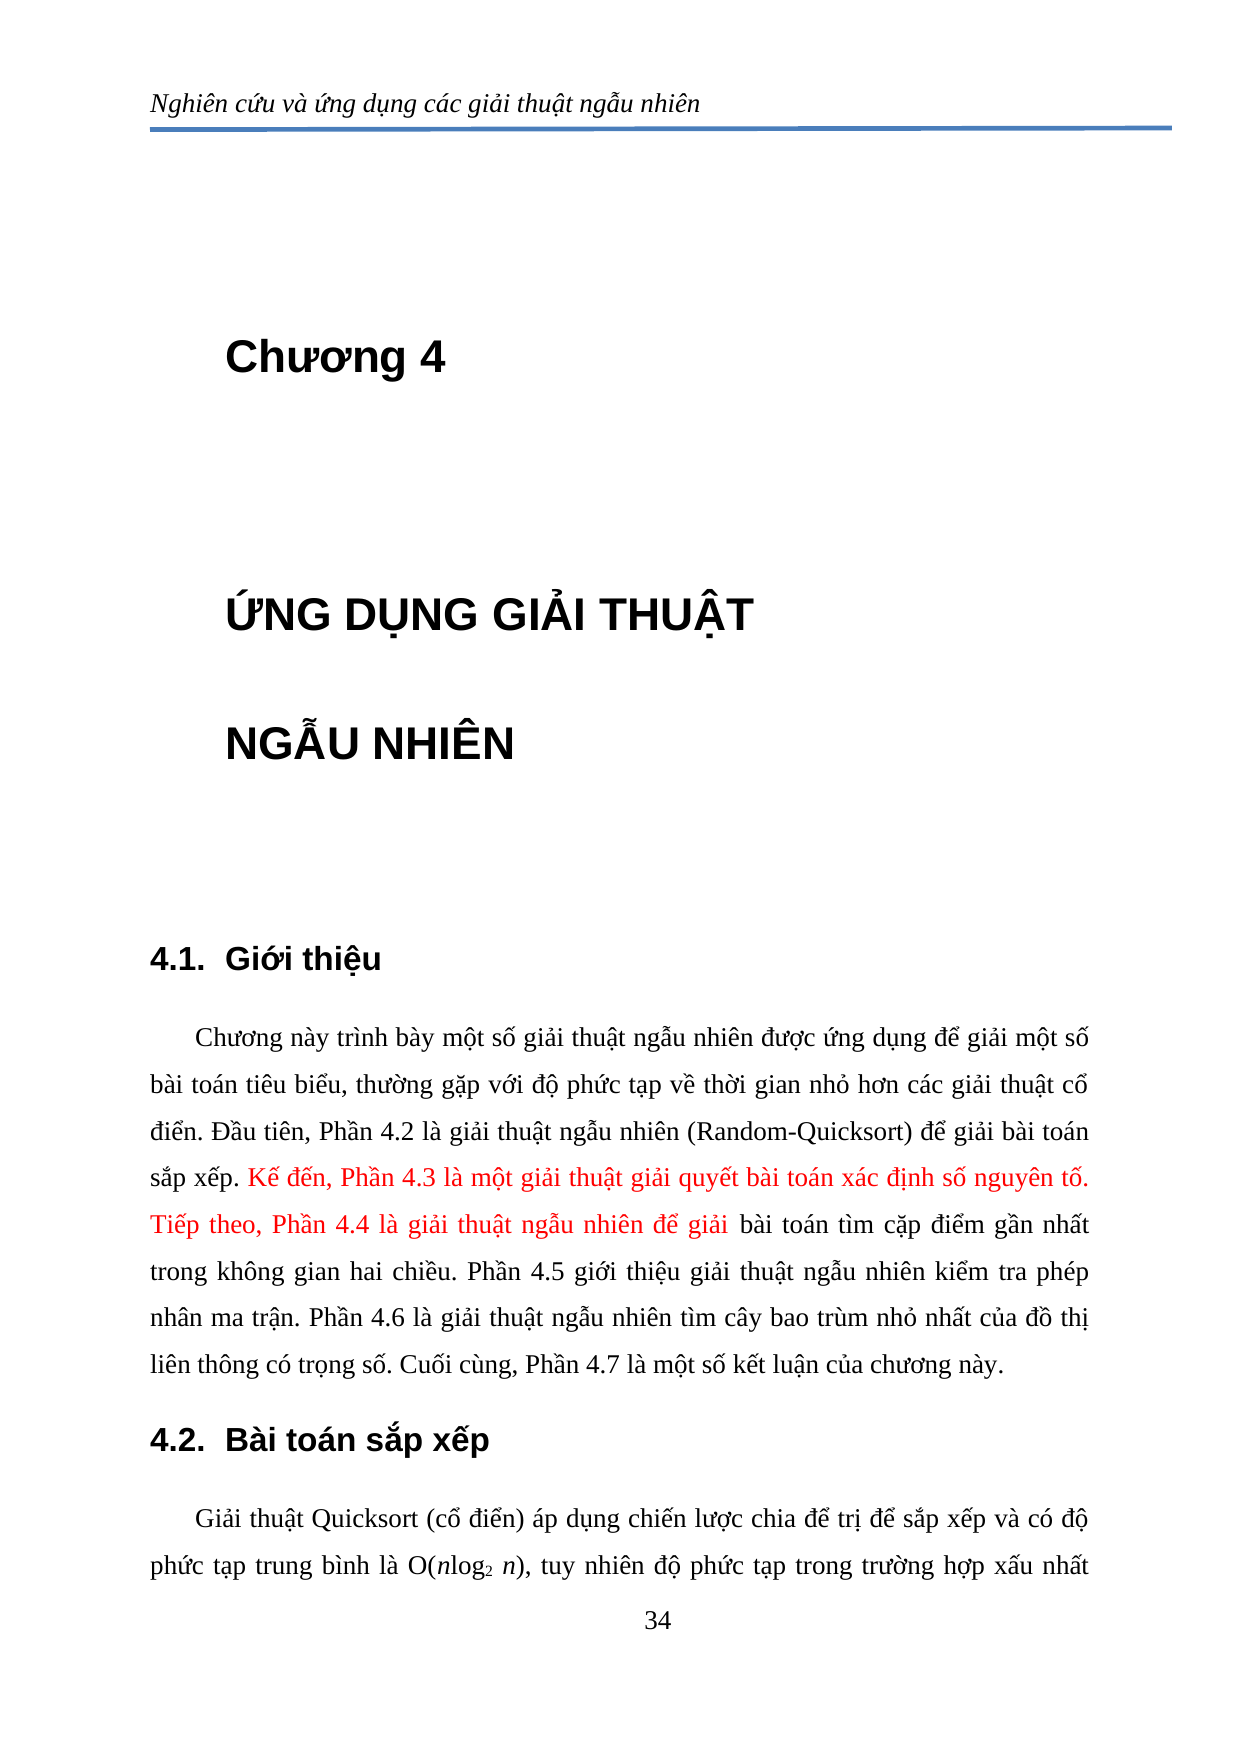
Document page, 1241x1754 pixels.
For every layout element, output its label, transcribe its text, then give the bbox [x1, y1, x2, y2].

subtitle NGẪU NHIÊN [150, 716, 1090, 769]
subtitle ỨNG DỤNG GIẢI THUẬT [150, 587, 1090, 640]
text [150, 1502, 1090, 1580]
text Chương này trình bày một số giải thuật ngẫu nhiên được ứng dụng để giải một số bài toán tiêu biểu, thường gặp với độ phức tạp về thời gian nhỏ hơn các giải thuật cổ điển. Đầu tiên, Phần 4.2 là giải thuật ngẫu nhiên (Random-Quicksort) để giải bài toán sắp xếp. Kế đến, Phần 4.3 là một giải thuật giải quyết bài toán xác định số nguyên tố. Tiếp theo, Phần 4.4 là giải thuật ngẫu nhiên để giải bài toán tìm cặp điểm gần nhất trong không gian hai chiều. Phần 4.5 giới thiệu giải thuật ngẫu nhiên kiểm tra phép nhân ma trận. Phần 4.6 là giải thuật ngẫu nhiên tìm cây bao trùm nhỏ nhất của đồ thị liên thông có trọng số. Cuối cùng, Phần 4.7 là một số kết luận của chương này. [150, 1021, 1090, 1379]
subtitle Bài toán sắp xếp [150, 1419, 1090, 1458]
subtitle Giới thiệu [150, 939, 1090, 977]
subtitle Chương 4 [150, 329, 1090, 382]
